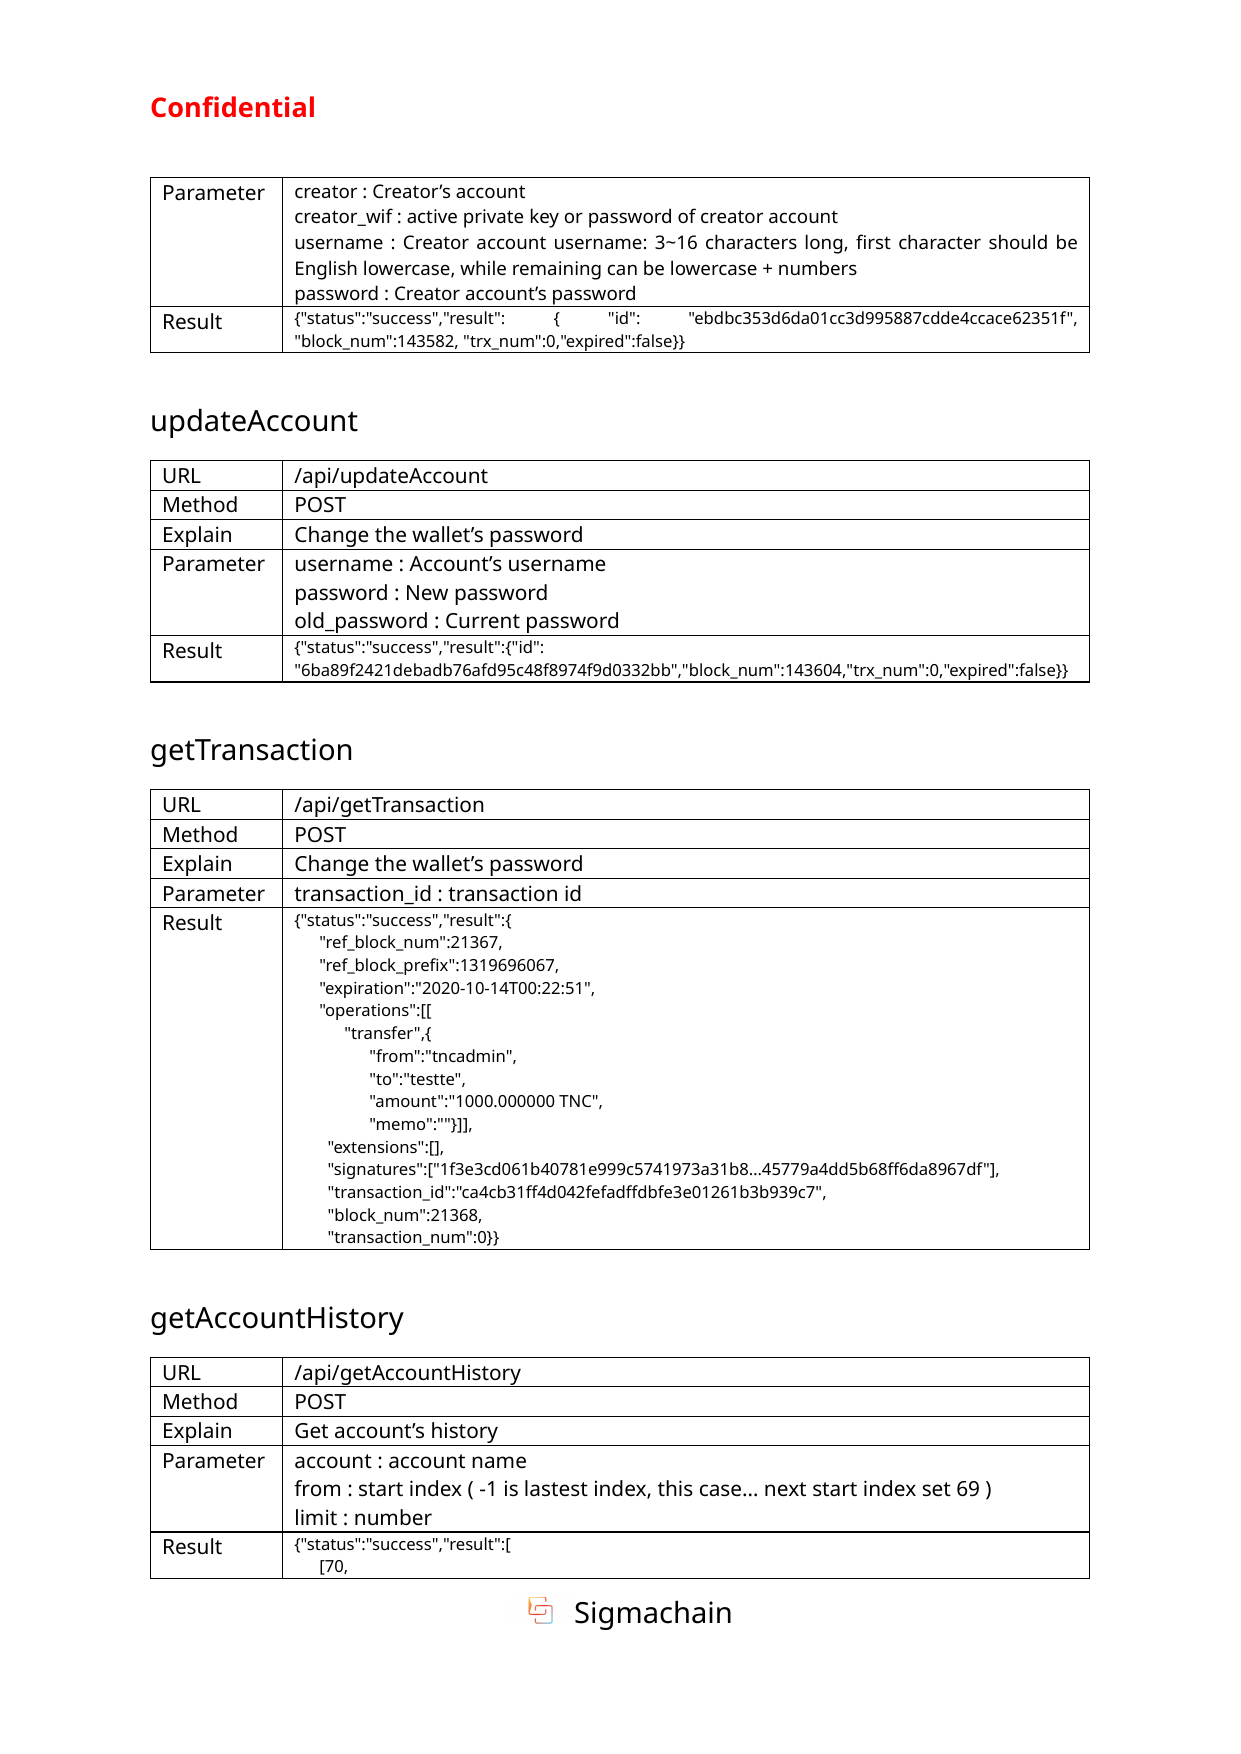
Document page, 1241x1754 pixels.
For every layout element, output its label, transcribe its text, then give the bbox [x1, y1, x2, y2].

table_cell Result [151, 1533, 282, 1578]
subtitle getTransaction [150, 730, 1090, 769]
table_cell POST [283, 491, 1089, 519]
table_header URL [151, 1358, 282, 1386]
table_cell Result [151, 908, 282, 1249]
table_cell Result [151, 307, 282, 352]
subtitle getAccountHistory [150, 1297, 1090, 1337]
table_cell username : Account’s username password : New password old_password : Current password [283, 550, 1089, 635]
table_cell Explain [151, 849, 282, 878]
picture [507, 1597, 574, 1624]
subtitle updateAccount [150, 401, 1090, 440]
table_header /api/getTransaction [283, 790, 1089, 819]
table_cell {"status":"success","result": { "id": "ebdbc353d6da01cc3d995887cdde4ccace62351f", "block_num":143582, "trx_num":0,"expired":false}} [283, 307, 1089, 352]
table_cell Change the wallet’s password [283, 520, 1089, 548]
table_cell Parameter [151, 550, 282, 635]
table_cell Get account’s history [283, 1417, 1089, 1445]
table_header /api/updateAccount [283, 461, 1089, 489]
table_cell Parameter [151, 879, 282, 907]
table_cell Explain [151, 1417, 282, 1445]
table_cell Explain [151, 520, 282, 548]
table_cell Method [151, 1387, 282, 1416]
table_cell Parameter [151, 178, 282, 306]
table_cell creator : Creator’s account creator_wif : active private key or password of creator account username : Creator account username: 3~16 characters long, first character should be English lowercase, while remaining can be lowercase + numbers password : Creator account’s password [283, 178, 1089, 306]
table_header URL [151, 790, 282, 819]
table_cell Parameter [151, 1446, 282, 1531]
table_cell transaction_id : transaction id [283, 879, 1089, 907]
table_header URL [151, 461, 282, 489]
table_cell account : account name from : start index ( -1 is lastest index, this case… next start index set 69 ) limit : number [283, 1446, 1089, 1531]
table_cell Change the wallet’s password [283, 849, 1089, 878]
table_cell Method [151, 491, 282, 519]
table_cell {"status":"success","result":{"id": "6ba89f2421debadb76afd95c48f8974f9d0332bb","block_num":143604,"trx_num":0,"expired":false}} [283, 636, 1089, 681]
table_header /api/getAccountHistory [283, 1358, 1089, 1386]
table_cell Method [151, 820, 282, 848]
table_cell Result [151, 636, 282, 681]
table_cell {"status":"success","result":{ "ref_block_num":21367, "ref_block_prefix":1319696067, "expiration":"2020-10-14T00:22:51", "operations":[[ "transfer",{ "from":"tncadmin", "to":"testte", "amount":"1000.000000 TNC", "memo":""}]], "extensions":[], "signatures":["1f3e3cd061b40781e999c5741973a31b8…45779a4dd5b68ff6da8967df"], "transaction_id":"ca4cb31ff4d042fefadffdbfe3e01261b3b939c7", "block_num":21368, "transaction_num":0}} [283, 908, 1089, 1249]
table_cell POST [283, 1387, 1089, 1416]
table_cell POST [283, 820, 1089, 848]
